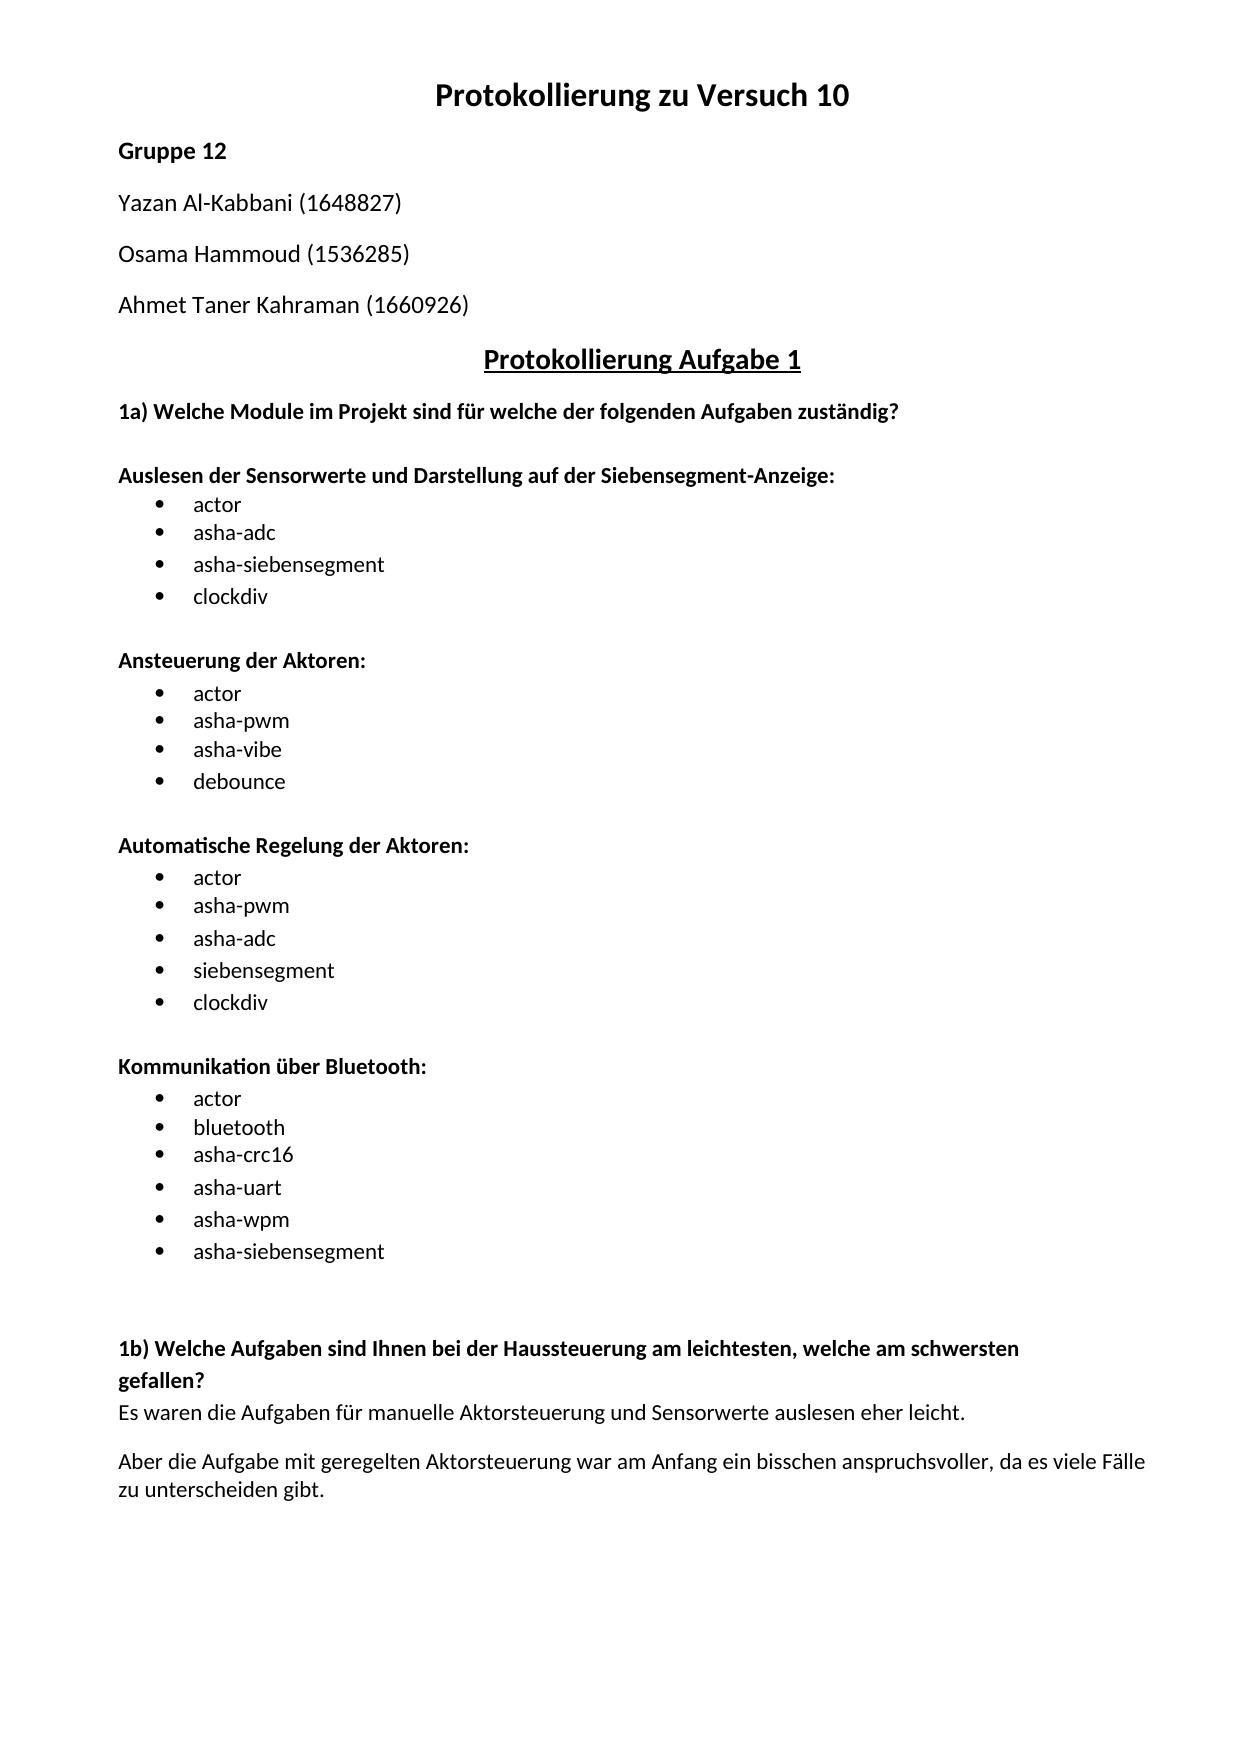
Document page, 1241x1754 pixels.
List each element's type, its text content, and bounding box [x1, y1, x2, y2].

list clockdiv [156, 582, 1167, 610]
text Osama Hammoud (1536285) [118, 238, 1167, 269]
list actor [156, 1084, 1167, 1113]
text Ansteuerung der Aktoren: [118, 646, 1167, 674]
text gefallen? [118, 1366, 1167, 1394]
list clockdiv [156, 988, 1167, 1016]
list asha-adc [156, 924, 1167, 952]
list asha-adc [156, 518, 1167, 546]
text Protokollierung zu Versuch 10 [118, 74, 1167, 114]
text 1b) Welche Aufgaben sind Ihnen bei der Haussteuerung am leichtesten, welche am schwersten [118, 1334, 1167, 1362]
list asha-uart [156, 1173, 1167, 1201]
text Gruppe 12 [118, 135, 1167, 166]
list actor [156, 863, 1167, 891]
list asha-pwm [156, 891, 1167, 919]
list asha-vibe [156, 735, 1167, 763]
text Auslesen der Sensorwerte und Darstellung auf der Siebensegment-Anzeige: [118, 462, 1167, 490]
list debounce [156, 767, 1167, 795]
list actor [156, 490, 1167, 518]
list asha-pwm [156, 707, 1167, 735]
list siebensegment [156, 956, 1167, 984]
text Aber die Aufgabe mit geregelten Aktorsteuerung war am Anfang ein bisschen anspruchsvoller, da es viele Fälle zu unterscheiden gibt. [118, 1447, 1167, 1503]
text Automatische Regelung der Aktoren: [118, 831, 1167, 859]
text Es waren die Aufgaben für manuelle Aktorsteuerung und Sensorwerte auslesen eher leicht. [118, 1398, 1167, 1426]
list actor [156, 679, 1167, 707]
list bluetooth [156, 1113, 1167, 1141]
list asha-wpm [156, 1205, 1167, 1233]
text Ahmet Taner Kahraman (1660926) [118, 289, 1167, 320]
text Protokollierung Aufgabe 1 [118, 341, 1167, 376]
list asha-siebensegment [156, 550, 1167, 578]
list asha-siebensegment [156, 1237, 1167, 1265]
text 1a) Welche Module im Projekt sind für welche der folgenden Aufgaben zuständig? [118, 397, 1167, 425]
text Yazan Al-Kabbani (1648827) [118, 187, 1167, 217]
text Kommunikation über Bluetooth: [118, 1052, 1167, 1080]
list asha-crc16 [156, 1141, 1167, 1169]
